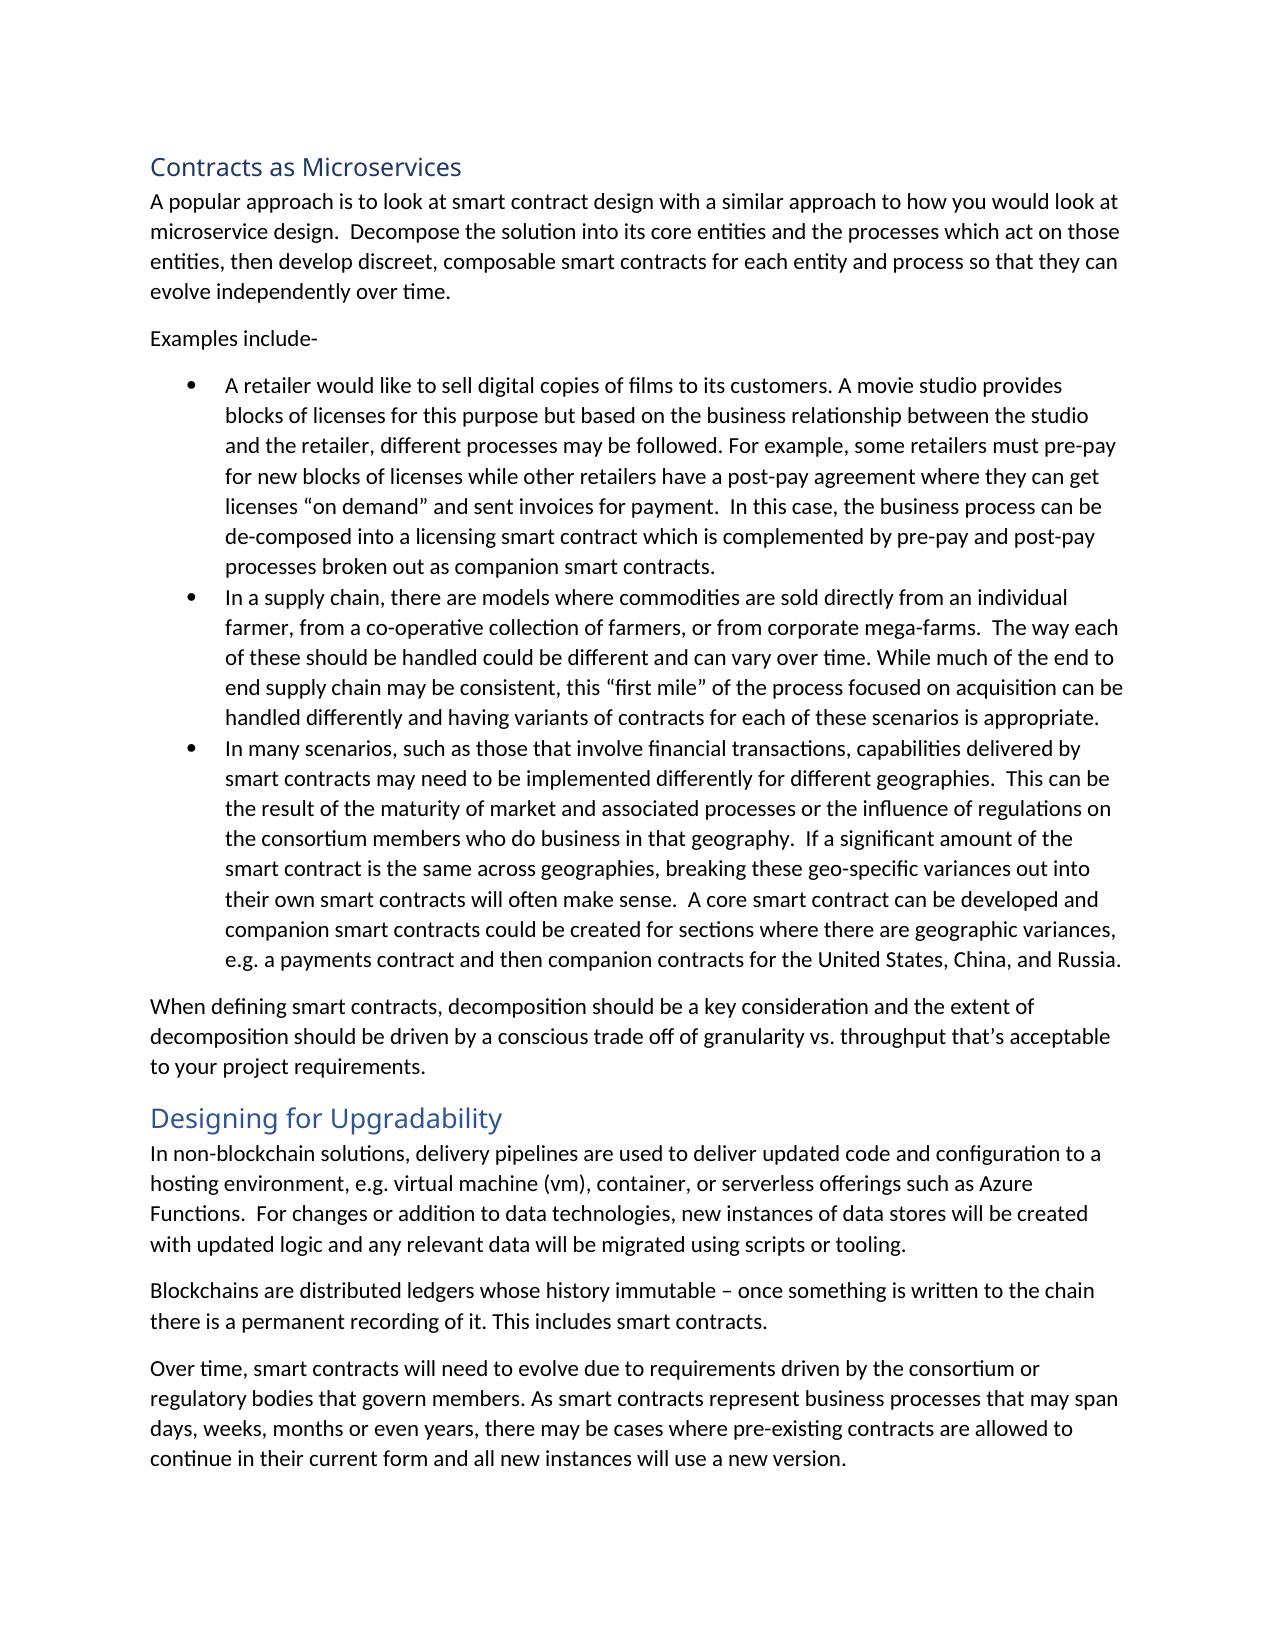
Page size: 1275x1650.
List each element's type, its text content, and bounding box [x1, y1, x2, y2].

text A popular approach is to look at smart contract design with a similar approach to how you would look at microservice design. Decompose the solution into its core entities and the processes which act on those entities, then develop discreet, composable smart contracts for each entity and process so that they can evolve independently over time. [150, 187, 1125, 305]
text In non-blockchain solutions, delivery pipelines are used to deliver updated code and configuration to a hosting environment, e.g. virtual machine (vm), container, or serverless offerings such as Azure Functions. For changes or addition to data technologies, new instances of data stores will be created with updated logic and any relevant data will be migrated using scripts or tooling. [150, 1139, 1125, 1258]
text When defining smart contracts, decomposition should be a key consideration and the extent of decomposition should be driven by a conscious trade off of granularity vs. throughput that’s acceptable to your project requirements. [150, 992, 1125, 1080]
subtitle Designing for Upgradability [150, 1099, 1125, 1136]
list In many scenarios, such as those that involve financial transactions, capabilities delivered by smart contracts may need to be implemented differently for different geographies. This can be the result of the maturity of market and associated processes or the influence of regulations on the consortium members who do business in that geography. If a significant amount of the smart contract is the same across geographies, breaking these geo-specific variances out into their own smart contracts will often make sense. A core smart contract can be developed and companion smart contracts could be created for sections where there are geographic variances, e.g. a payments contract and then companion contracts for the United States, China, and Russia. [187, 734, 1125, 973]
text Blockchains are distributed ledgers whose history immutable – once something is written to the chain there is a permanent recording of it. This includes smart contracts. [150, 1277, 1125, 1335]
subtitle Contracts as Microservices [150, 150, 1125, 184]
list A retailer would like to sell digital copies of films to its customers. A movie studio provides blocks of licenses for this purpose but based on the business relationship between the studio and the retailer, different processes may be followed. For example, some retailers must pre-pay for new blocks of licenses while other retailers have a post-pay agreement where they can get licenses “on demand” and sent invoices for payment. In this case, the business process can be de-composed into a licensing smart contract which is complemented by pre-pay and post-pay processes broken out as companion smart contracts. [187, 371, 1125, 580]
text Over time, smart contracts will need to evolve due to requirements driven by the consortium or regulatory bodies that govern members. As smart contracts represent business processes that may span days, weeks, months or even years, there may be cases where pre-existing contracts are allowed to continue in their current form and all new instances will use a new version. [150, 1354, 1125, 1472]
text Examples include- [150, 324, 1125, 352]
list In a supply chain, there are models where commodities are sold directly from an individual farmer, from a co-operative collection of farmers, or from corporate mega-farms. The way each of these should be handled could be different and can vary over time. While much of the end to end supply chain may be consistent, this “first mile” of the process focused on acquisition can be handled differently and having variants of contracts for each of these scenarios is appropriate. [187, 583, 1125, 731]
